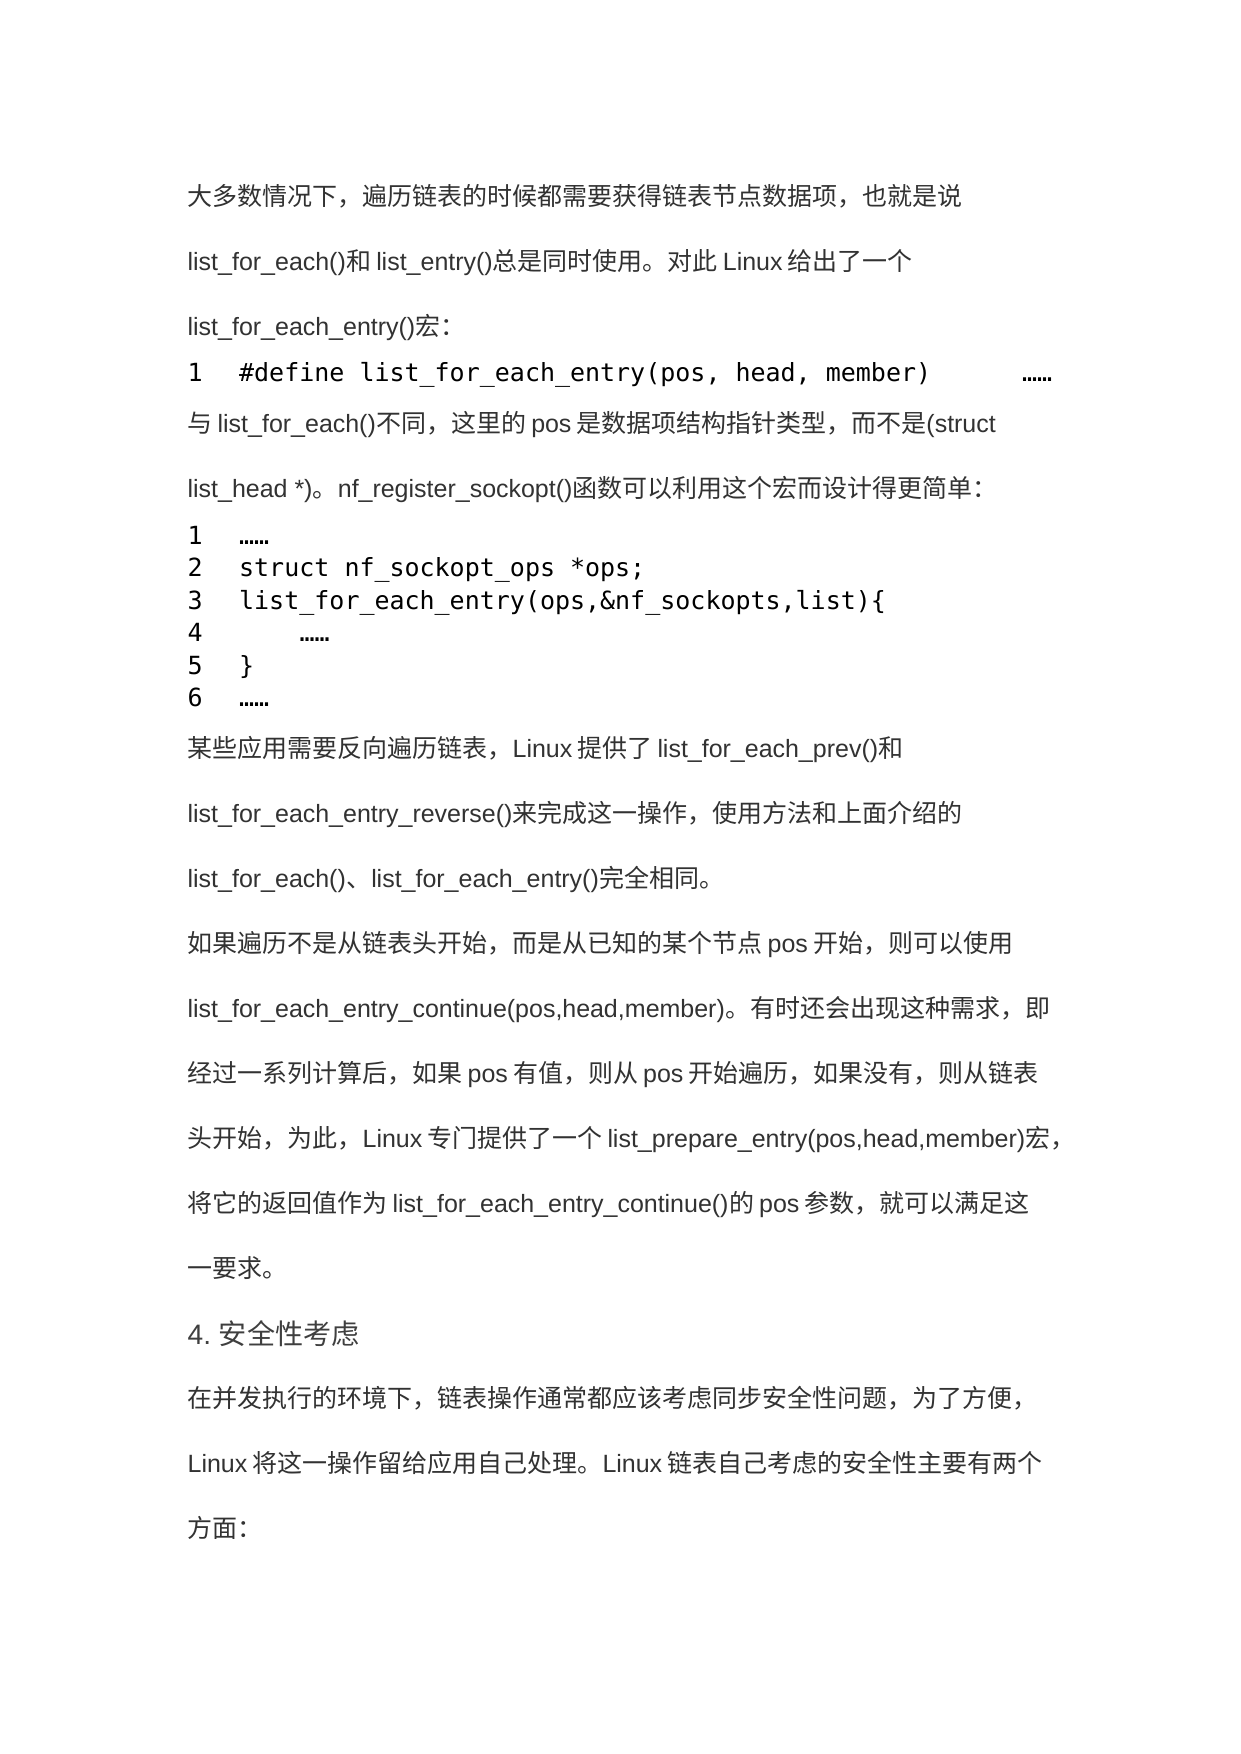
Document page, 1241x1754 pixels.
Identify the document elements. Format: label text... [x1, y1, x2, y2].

table_header #define list_for_each_entry(pos, head, member) …… [239, 357, 1240, 389]
table_header 1 2 3 4 5 6 [188, 520, 239, 714]
text 如果遍历不是从链表头开始，而是从已知的某个节点pos开始，则可以使用list_for_each_entry_continue(pos,head,member)。有时还会出现这种需求，即经过一系列计算后，如果pos有值，则从pos开始遍历，如果没有，则从链表头开始，为此，Linux专门提供了一个list_prepare_entry(pos,head,member)宏，将它的返回值作为list_for_each_entry_continue()的pos参数，就可以满足这一要求。 [187, 909, 1053, 1299]
table_header …… struct nf_sockopt_ops *ops; list_for_each_entry(ops,&nf_sockopts,list){ …… } …… [239, 520, 1240, 714]
text 某些应用需要反向遍历链表，Linux提供了list_for_each_prev()和list_for_each_entry_reverse()来完成这一操作，使用方法和上面介绍的list_for_each()、list_for_each_entry()完全相同。 [187, 714, 1053, 909]
text 大多数情况下，遍历链表的时候都需要获得链表节点数据项，也就是说list_for_each()和list_entry()总是同时使用。对此Linux给出了一个list_for_each_entry()宏： [187, 162, 1053, 357]
text 在并发执行的环境下，链表操作通常都应该考虑同步安全性问题，为了方便，Linux将这一操作留给应用自己处理。Linux链表自己考虑的安全性主要有两个方面： [187, 1364, 1053, 1559]
text 4. 安全性考虑 [187, 1299, 1053, 1364]
table_header 1 [188, 357, 239, 389]
text 与list_for_each()不同，这里的pos是数据项结构指针类型，而不是(struct list_head *)。nf_register_sockopt()函数可以利用这个宏而设计得更简单： [187, 389, 1053, 519]
